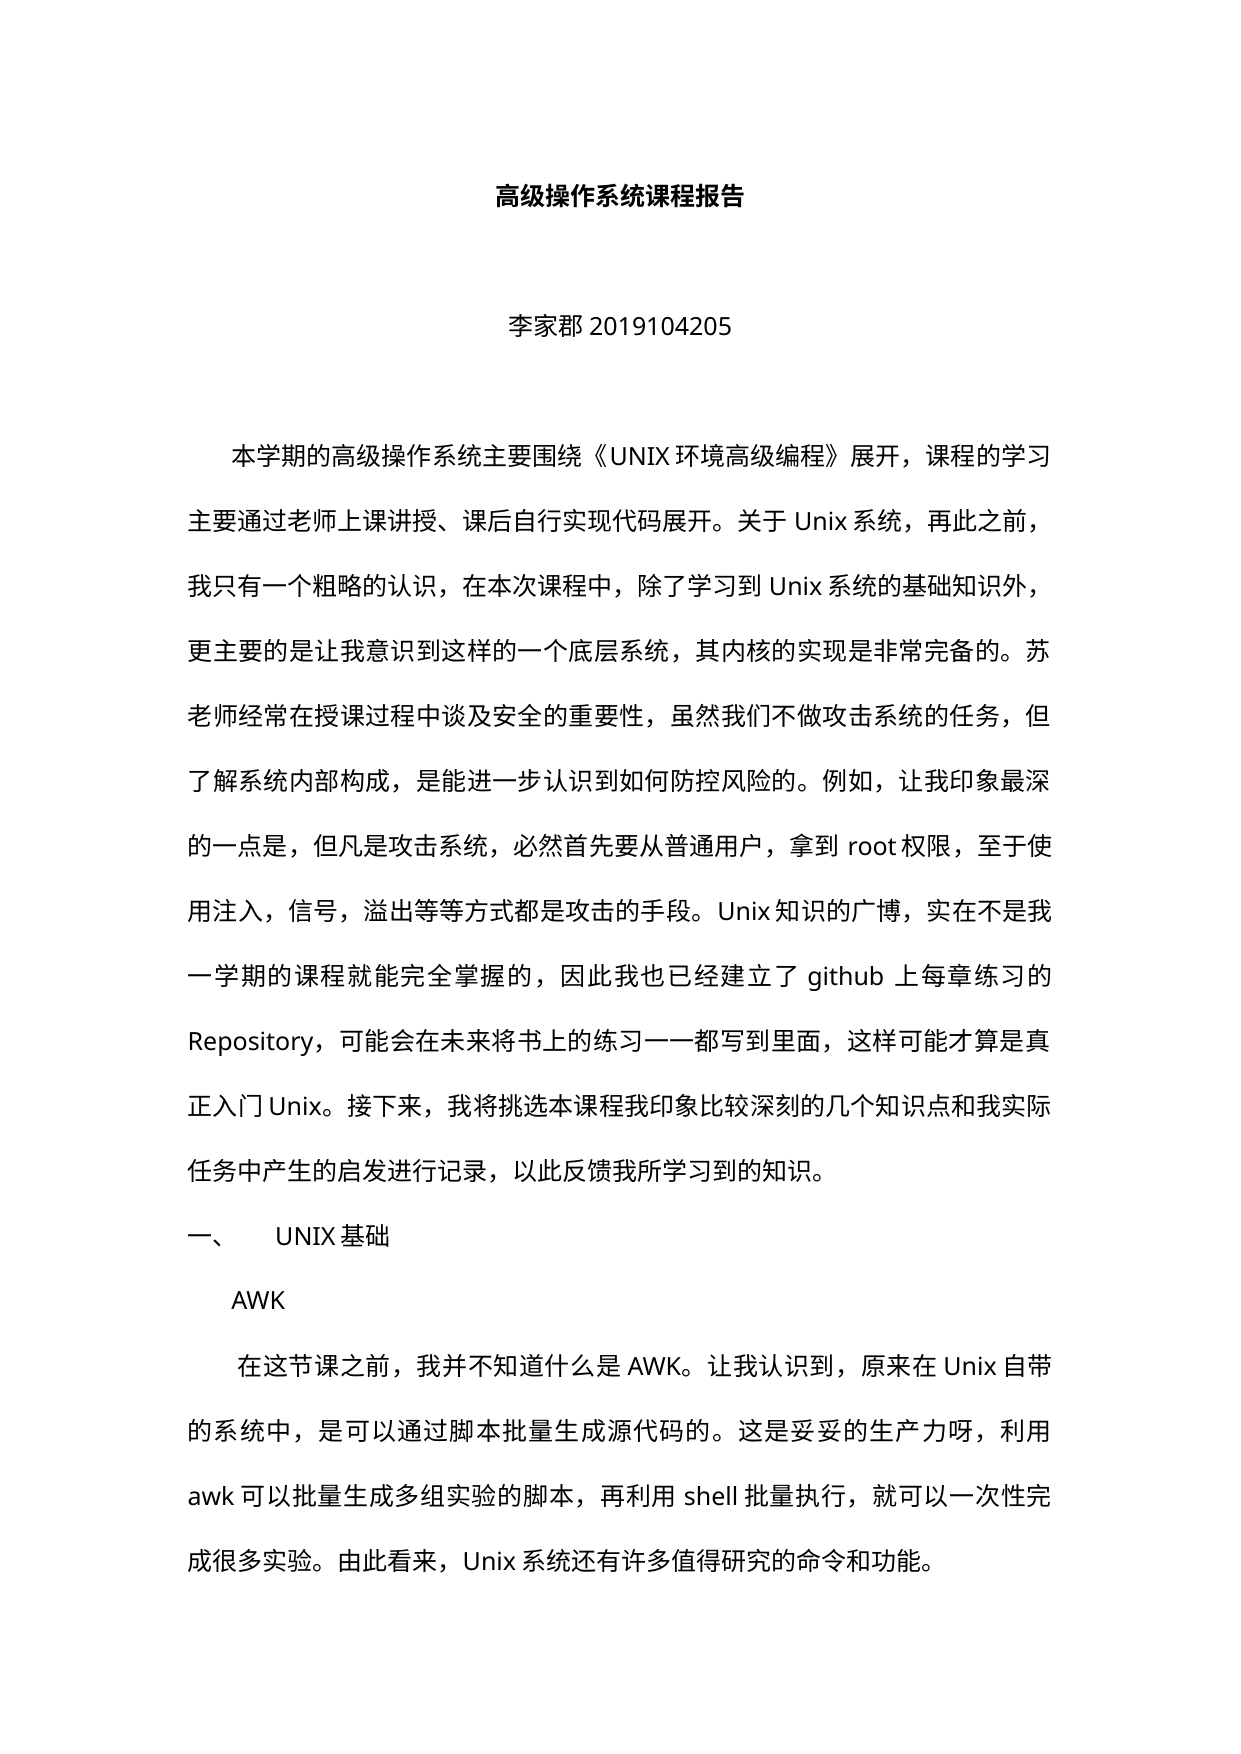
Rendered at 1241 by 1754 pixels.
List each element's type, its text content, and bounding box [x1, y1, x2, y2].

text 本学期的高级操作系统主要围绕《UNIX环境高级编程》展开，课程的学习主要通过老师上课讲授、课后自行实现代码展开。关于Unix系统，再此之前，我只有一个粗略的认识，在本次课程中，除了学习到Unix系统的基础知识外，更主要的是让我意识到这样的一个底层系统，其内核的实现是非常完备的。苏老师经常在授课过程中谈及安全的重要性，虽然我们不做攻击系统的任务，但了解系统内部构成，是能进一步认识到如何防控风险的。例如，让我印象最深的一点是，但凡是攻击系统，必然首先要从普通用户，拿到root权限，至于使用注入，信号，溢出等等方式都是攻击的手段。Unix知识的广博，实在不是我一学期的课程就能完全掌握的，因此我也已经建立了github 上每章练习的Repository，可能会在未来将书上的练习一一都写到里面，这样可能才算是真正入门Unix。接下来，我将挑选本课程我印象比较深刻的几个知识点和我实际任务中产生的启发进行记录，以此反馈我所学习到的知识。 [187, 422, 1053, 1202]
list 在这节课之前，我并不知道什么是AWK。让我认识到，原来在Unix自带的系统中，是可以通过脚本批量生成源代码的。这是妥妥的生产力呀，利用awk可以批量生成多组实验的脚本，再利用shell批量执行，就可以一次性完成很多实验。由此看来，Unix系统还有许多值得研究的命令和功能。 [187, 1332, 1053, 1592]
list AWK [231, 1267, 1053, 1332]
list UNIX基础 [187, 1202, 1053, 1267]
text 高级操作系统课程报告 [187, 162, 1053, 227]
text 李家郡 2019104205 [187, 292, 1053, 357]
